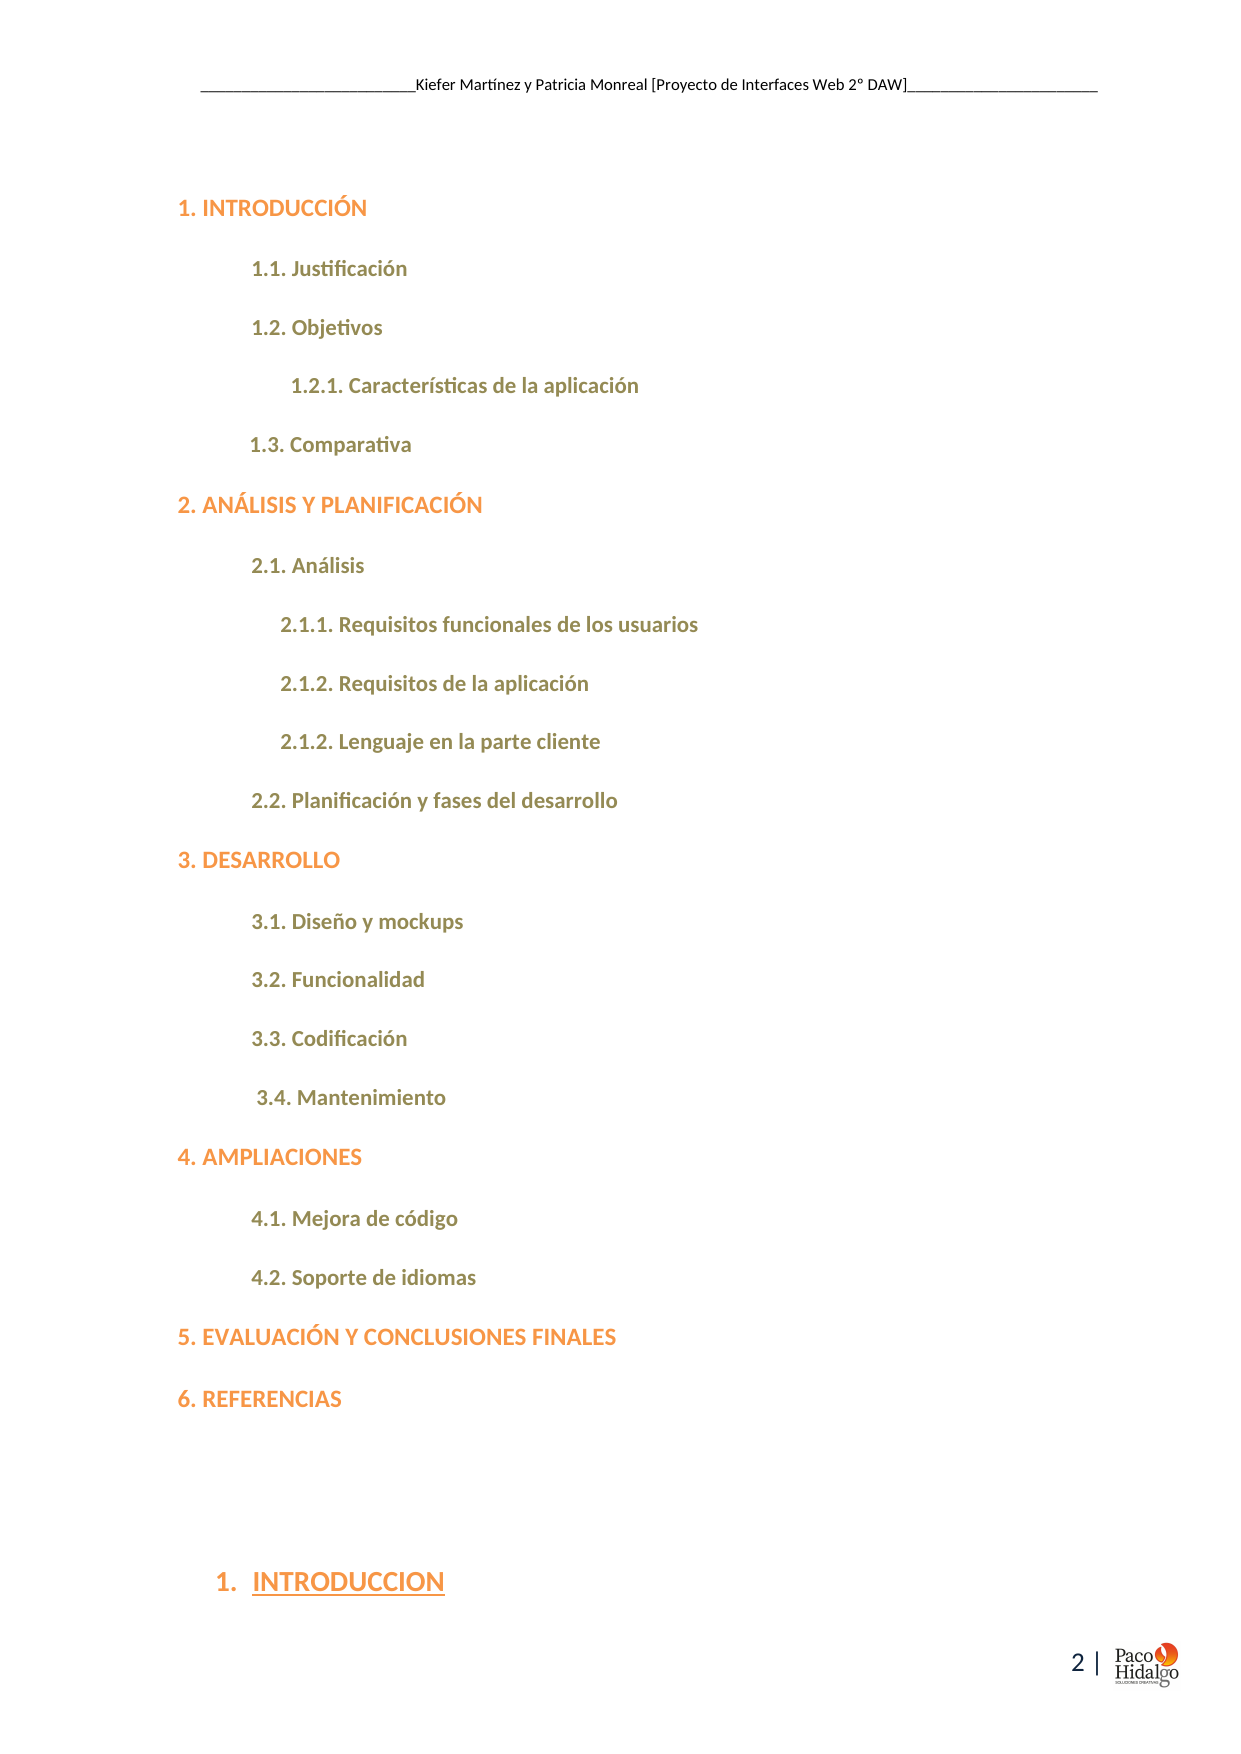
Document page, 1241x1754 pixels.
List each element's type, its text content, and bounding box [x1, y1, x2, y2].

text 2. ANÁLISIS Y PLANIFICACIÓN [177, 489, 1122, 519]
text 3. DESARROLLO [177, 844, 1122, 875]
text 6. REFERENCIAS [177, 1384, 1122, 1414]
list INTRODUCCION [215, 1563, 1122, 1599]
text 4.2. Soporte de idiomas [177, 1263, 1122, 1291]
text 1.3. Comparativa [177, 430, 1122, 458]
text 3.3. Codificación [177, 1024, 1122, 1052]
text 5. EVALUACIÓN Y CONCLUSIONES FINALES [177, 1321, 1122, 1352]
text 2.1.2. Lenguaje en la parte cliente [177, 727, 1122, 755]
text 1.2.1. Características de la aplicación [177, 372, 1122, 400]
text 2.1.2. Requisitos de la aplicación [177, 669, 1122, 697]
text 1.1. Justificación [177, 254, 1122, 282]
text 1. INTRODUCCIÓN [177, 192, 1122, 222]
text 2.2. Planificación y fases del desarrollo [177, 786, 1122, 814]
text 2.1.1. Requisitos funcionales de los usuarios [177, 610, 1122, 638]
text 3.1. Diseño y mockups [177, 907, 1122, 935]
text 2.1. Análisis [177, 551, 1122, 579]
text 4. AMPLIACIONES [177, 1142, 1122, 1172]
text 1.2. Objetivos [177, 313, 1122, 341]
text 3.4. Mantenimiento [177, 1083, 1122, 1111]
text 3.2. Funcionalidad [177, 966, 1122, 994]
picture [1112, 1641, 1182, 1691]
text 4.1. Mejora de código [177, 1204, 1122, 1232]
